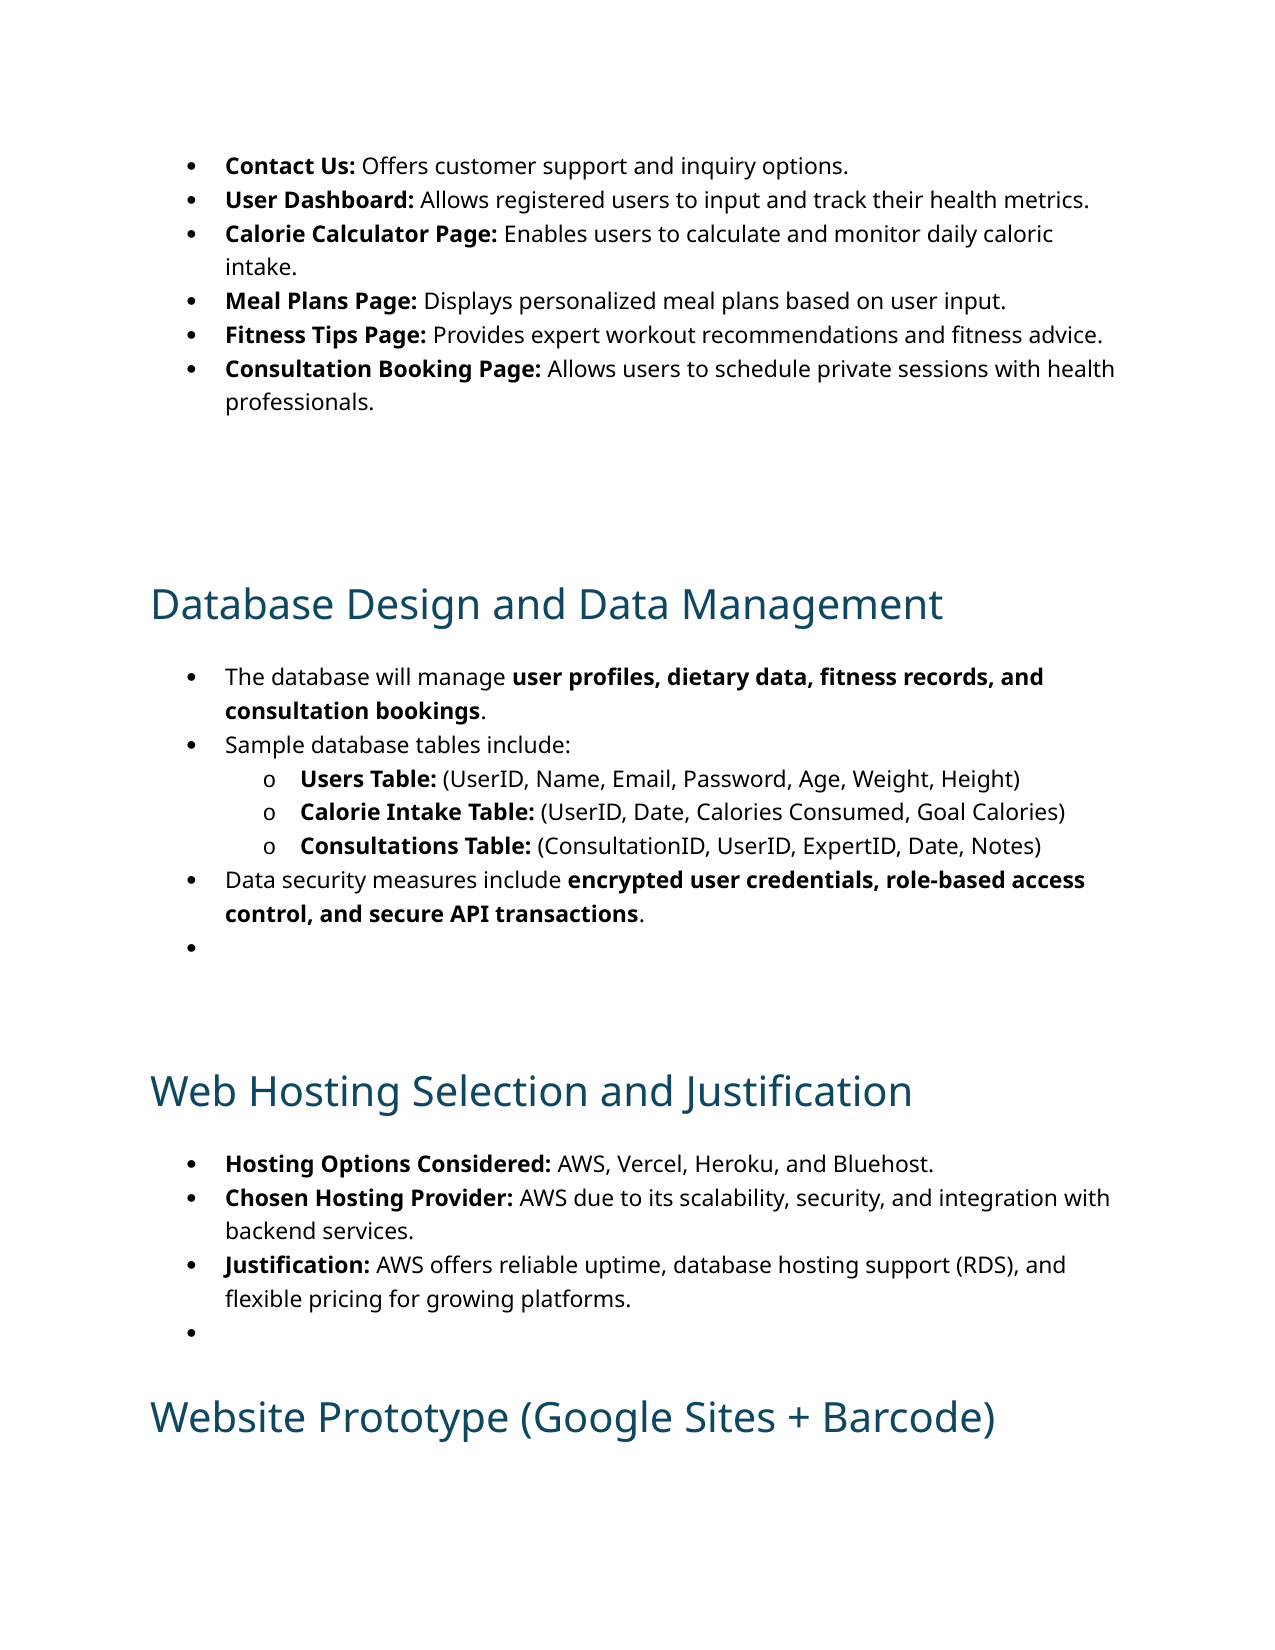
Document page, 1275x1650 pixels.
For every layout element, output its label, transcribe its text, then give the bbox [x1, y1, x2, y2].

subtitle Web Hosting Selection and Justification [150, 1062, 1125, 1118]
list Fitness Tips Page: Provides expert workout recommendations and fitness advice. [187, 319, 1125, 350]
list Justification: AWS offers reliable uptime, database hosting support (RDS), and flexible pricing for growing platforms. [187, 1249, 1125, 1314]
list Consultations Table: (ConsultationID, UserID, ExpertID, Date, Notes) [262, 830, 1125, 862]
list Calorie Calculator Page: Enables users to calculate and monitor daily caloric intake. [187, 217, 1125, 282]
list Sample database tables include: [187, 729, 1125, 760]
list Contact Us: Offers customer support and inquiry options. [187, 150, 1125, 181]
list Meal Plans Page: Displays personalized meal plans based on user input. [187, 285, 1125, 316]
list Users Table: (UserID, Name, Email, Password, Age, Weight, Height) [262, 762, 1125, 794]
list The database will manage user profiles, dietary data, fitness records, and consultation bookings. [187, 661, 1125, 726]
list Data security measures include encrypted user credentials, role-based access control, and secure API transactions. [187, 864, 1125, 929]
list Chosen Hosting Provider: AWS due to its scalability, security, and integration with backend services. [187, 1182, 1125, 1247]
list User Dashboard: Allows registered users to input and track their health metrics. [187, 184, 1125, 215]
subtitle Database Design and Data Management [150, 575, 1125, 632]
list Hosting Options Considered: AWS, Vercel, Heroku, and Bluehost. [187, 1148, 1125, 1179]
list Consultation Booking Page: Allows users to schedule private sessions with health professionals. [187, 352, 1125, 417]
list Calorie Intake Table: (UserID, Date, Calories Consumed, Goal Calories) [262, 796, 1125, 828]
subtitle Website Prototype (Google Sites + Barcode) [150, 1388, 1125, 1444]
